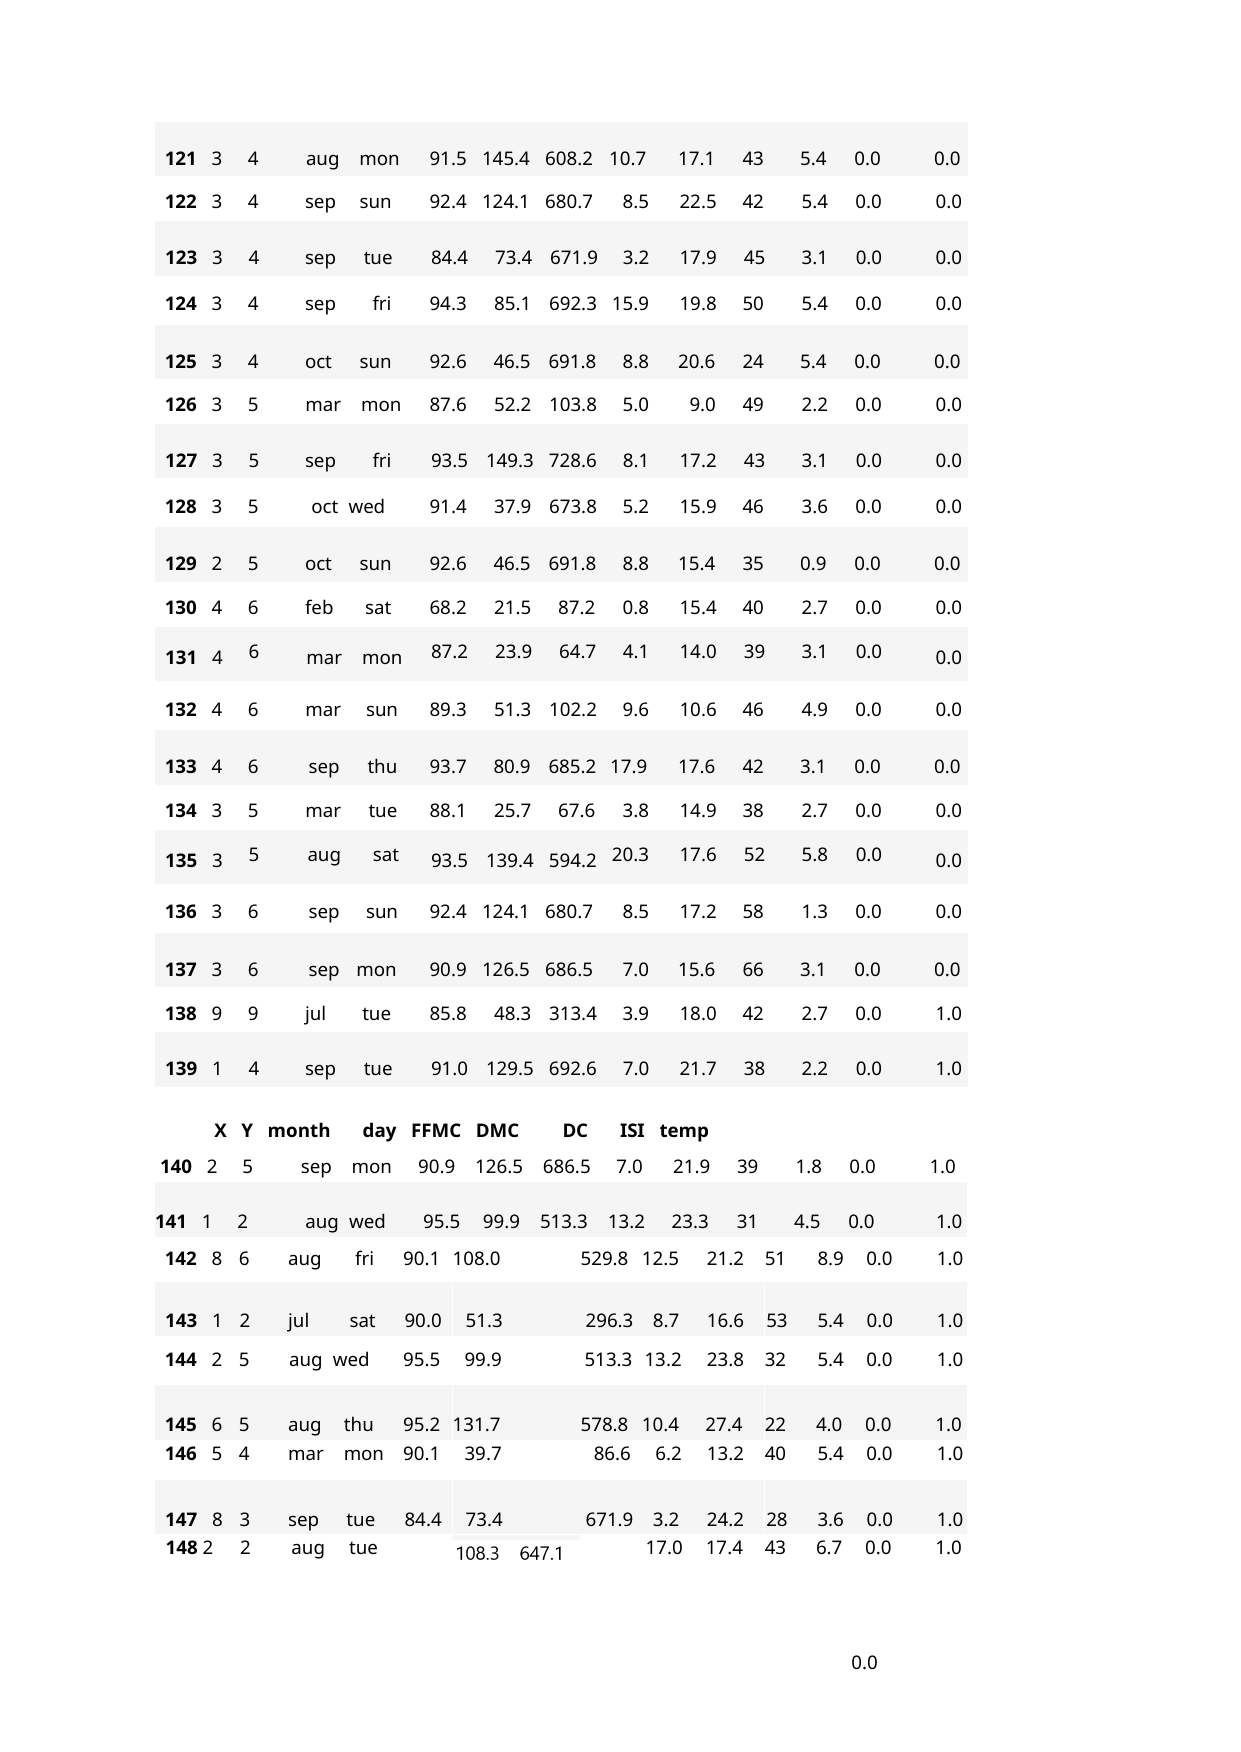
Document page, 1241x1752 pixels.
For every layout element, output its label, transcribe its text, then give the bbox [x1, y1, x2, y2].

table_cell 139.4 [482, 830, 545, 884]
table_cell aug [305, 830, 366, 884]
table_cell 88.1 [429, 785, 482, 830]
table_cell 17.6 [678, 730, 742, 785]
table_cell 80.9 [482, 730, 545, 785]
table_cell 5 [248, 379, 305, 424]
table_cell 19.8 [678, 276, 742, 324]
picture [452, 1534, 581, 1560]
table_cell 134 3 [155, 785, 248, 830]
table_cell 17.9 [609, 730, 678, 785]
table_cell 0.0 [854, 681, 934, 730]
table_cell 14.9 [678, 785, 742, 830]
table_cell 17.9 [678, 221, 742, 276]
table_cell 124 3 [155, 276, 248, 324]
table_cell 20.6 [678, 325, 742, 379]
table_cell 5.4 [800, 325, 854, 379]
table_cell 121 3 [155, 122, 248, 176]
table_cell 2.7 [800, 582, 854, 627]
table_cell 5.4 [800, 122, 854, 176]
table_cell 673.8 [545, 478, 609, 527]
table_cell 10.7 [609, 122, 678, 176]
table_cell 0.8 [609, 582, 678, 627]
table_cell 0.0 [854, 785, 934, 830]
table_cell 87.2 [429, 627, 482, 681]
table_cell 4 [248, 122, 305, 176]
table_cell 3.1 [800, 221, 854, 276]
table_cell 39 [742, 627, 800, 681]
table_cell 0.0 [934, 582, 968, 627]
table_cell 124.1 [482, 176, 545, 221]
table_cell 0.0 [854, 122, 934, 176]
table_cell 85.1 [482, 276, 545, 324]
table_cell 4 [248, 325, 305, 379]
table_cell 52.2 [482, 379, 545, 424]
table_cell 25.7 [482, 785, 545, 830]
table_cell 8.8 [609, 325, 678, 379]
table_cell 4 [248, 176, 305, 221]
table_cell mar mon [305, 627, 429, 681]
table_cell 2.7 [800, 785, 854, 830]
table_cell 91.4 [429, 478, 482, 527]
table_cell 15.4 [678, 527, 742, 582]
table_cell 0.9 [800, 527, 854, 582]
table_cell 21.5 [482, 582, 545, 627]
table_cell 4.1 [609, 627, 678, 681]
table_cell 135 3 [155, 830, 248, 884]
table_cell 0.0 [934, 122, 968, 176]
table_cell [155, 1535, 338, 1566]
table_cell 728.6 [545, 424, 609, 478]
table_cell 8.1 [609, 424, 678, 478]
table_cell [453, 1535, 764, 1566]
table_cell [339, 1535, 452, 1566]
table_cell 93.5 [429, 424, 482, 478]
table_cell 92.6 [429, 325, 482, 379]
table_cell 6 [248, 582, 305, 627]
table_cell 0.0 [854, 478, 934, 527]
table_cell 46 [742, 681, 800, 730]
table_cell 123 3 [155, 221, 248, 276]
table_cell 671.9 [545, 221, 609, 276]
table_cell 5 [248, 424, 305, 478]
table_cell 87.6 [429, 379, 482, 424]
table_cell 8.5 [609, 176, 678, 221]
table_cell 685.2 [545, 730, 609, 785]
table_cell 0.0 [934, 627, 968, 681]
table_cell sep tue [305, 221, 429, 276]
table_cell 68.2 [429, 582, 482, 627]
table_cell 92.6 [429, 527, 482, 582]
table_cell 4.9 [800, 681, 854, 730]
table_cell 0.0 [934, 730, 968, 785]
table_cell 17.2 [678, 424, 742, 478]
table_cell 43 [742, 122, 800, 176]
table_cell 50 [742, 276, 800, 324]
table_cell 691.8 [545, 527, 609, 582]
table_cell sep sun [305, 176, 429, 221]
table_cell 0.0 [854, 830, 934, 884]
table_cell 131 4 [155, 627, 248, 681]
table_cell 93.7 [429, 730, 482, 785]
table_cell 2.2 [800, 379, 854, 424]
table_cell 40 [742, 582, 800, 627]
table_cell 692.3 [545, 276, 609, 324]
table_cell 8.8 [609, 527, 678, 582]
table_cell 3.1 [800, 627, 854, 681]
table_cell 22.5 [678, 176, 742, 221]
table_cell 691.8 [545, 325, 609, 379]
table_cell 130 4 [155, 582, 248, 627]
table_cell 0.0 [934, 276, 968, 324]
table_cell 51.3 [482, 681, 545, 730]
table_cell 17.6 [678, 830, 742, 884]
table_cell 6 [248, 730, 305, 785]
table_cell thu [366, 730, 429, 785]
table_cell 23.9 [482, 627, 545, 681]
table_cell 15.9 [609, 276, 678, 324]
table_cell sep fri [305, 424, 429, 478]
table_cell 0.0 [854, 325, 934, 379]
table_cell 5 [248, 785, 305, 830]
table_cell 89.3 [429, 681, 482, 730]
table_cell 3.6 [800, 478, 854, 527]
table_cell 122 3 [155, 176, 248, 221]
table_cell 20.3 [609, 830, 678, 884]
table_cell 45 [742, 221, 800, 276]
table_cell mar [305, 681, 366, 730]
table_cell 680.7 [545, 176, 609, 221]
table_cell 0.0 [934, 325, 968, 379]
table_cell 4 [248, 276, 305, 324]
table_cell sep fri [305, 276, 429, 324]
table_cell 9.6 [609, 681, 678, 730]
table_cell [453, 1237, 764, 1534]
text 140 2 5 sep mon 90.9 126.5 686.5 7.0 21.9 39 1.8 0.0 1.0 [0, 1154, 1029, 1179]
table_cell 0.0 [934, 379, 968, 424]
table_cell 3.8 [609, 785, 678, 830]
table_cell 0.0 [854, 424, 934, 478]
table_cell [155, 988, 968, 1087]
table_cell 0.0 [934, 681, 968, 730]
table_cell 15.9 [678, 478, 742, 527]
table_cell 10.6 [678, 681, 742, 730]
table_cell 3.1 [800, 730, 854, 785]
table_cell 0.0 [854, 582, 934, 627]
table_cell 127 3 [155, 424, 248, 478]
table_cell sun [366, 681, 429, 730]
table_cell 64.7 [545, 627, 609, 681]
table_cell 24 [742, 325, 800, 379]
table_cell 43 [742, 424, 800, 478]
table_cell 5.0 [609, 379, 678, 424]
table_cell 52 [742, 830, 800, 884]
text X Y month day FFMC DMC DC ISI temp [0, 1117, 1029, 1143]
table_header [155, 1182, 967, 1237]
table_cell 125 3 [155, 325, 248, 379]
table_cell 0.0 [854, 176, 934, 221]
table_cell 9.0 [678, 379, 742, 424]
table_cell 0.0 [854, 276, 934, 324]
table_cell 3.1 [800, 424, 854, 478]
table_cell 0.0 [854, 730, 934, 785]
table_cell 0.0 [934, 221, 968, 276]
table_cell 5.2 [609, 478, 678, 527]
table_cell 17.1 [678, 122, 742, 176]
table_cell oct sun [305, 325, 429, 379]
table_cell 5.4 [800, 176, 854, 221]
table_cell 93.5 [429, 830, 482, 884]
table_cell 73.4 [482, 221, 545, 276]
table_cell 6 [248, 681, 305, 730]
table_cell 14.0 [678, 627, 742, 681]
table_cell 91.5 [429, 122, 482, 176]
table_cell 132 4 [155, 681, 248, 730]
table_cell 6 [248, 627, 305, 681]
table_cell 84.4 [429, 221, 482, 276]
table_cell 149.3 [482, 424, 545, 478]
table_cell 67.6 [545, 785, 609, 830]
table_cell 94.3 [429, 276, 482, 324]
table_cell 35 [742, 527, 800, 582]
table_cell sep [305, 730, 366, 785]
table_cell 102.2 [545, 681, 609, 730]
table_cell 49 [742, 379, 800, 424]
table_cell 0.0 [934, 478, 968, 527]
table_cell oct wed [305, 478, 429, 527]
table_cell 594.2 [545, 830, 609, 884]
table_cell 4 [248, 221, 305, 276]
table_cell 46 [742, 478, 800, 527]
table_cell 87.2 [545, 582, 609, 627]
table_cell 38 [742, 785, 800, 830]
table_cell tue [366, 785, 429, 830]
table_cell 0.0 [934, 527, 968, 582]
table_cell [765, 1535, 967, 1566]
table_cell 0.0 [934, 785, 968, 830]
table_cell 129 2 [155, 527, 248, 582]
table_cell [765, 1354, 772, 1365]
table_cell 133 4 [155, 730, 248, 785]
table_cell 0.0 [934, 424, 968, 478]
table_cell 3.2 [609, 221, 678, 276]
table_cell 46.5 [482, 527, 545, 582]
table_cell 0.0 [854, 221, 934, 276]
table_cell aug mon [305, 122, 429, 176]
table_cell 608.2 [545, 122, 609, 176]
table_cell 0.0 [854, 527, 934, 582]
table_cell 42 [742, 176, 800, 221]
table_cell 0.0 [854, 627, 934, 681]
table_cell oct sun [305, 527, 429, 582]
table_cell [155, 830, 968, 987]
table_cell 126 3 [155, 379, 248, 424]
table_cell 15.4 [678, 582, 742, 627]
table_cell sat [366, 830, 429, 884]
table_cell 5 [248, 478, 305, 527]
table_cell 0.0 [854, 379, 934, 424]
table_cell 0.0 [934, 176, 968, 221]
table_cell 42 [742, 730, 800, 785]
table_cell 37.9 [482, 478, 545, 527]
table_cell feb sat [305, 582, 429, 627]
table_cell 5.8 [800, 830, 854, 884]
table_cell 46.5 [482, 325, 545, 379]
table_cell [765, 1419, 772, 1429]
table_cell 128 3 [155, 478, 248, 527]
table_cell 92.4 [429, 176, 482, 221]
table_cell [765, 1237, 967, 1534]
table_cell 145.4 [482, 122, 545, 176]
table_cell 5 [248, 830, 305, 884]
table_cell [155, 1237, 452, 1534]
table_cell 5.4 [800, 276, 854, 324]
table_cell mar [305, 785, 366, 830]
table_cell 103.8 [545, 379, 609, 424]
table_cell mar mon [305, 379, 429, 424]
table_cell 5 [248, 527, 305, 582]
